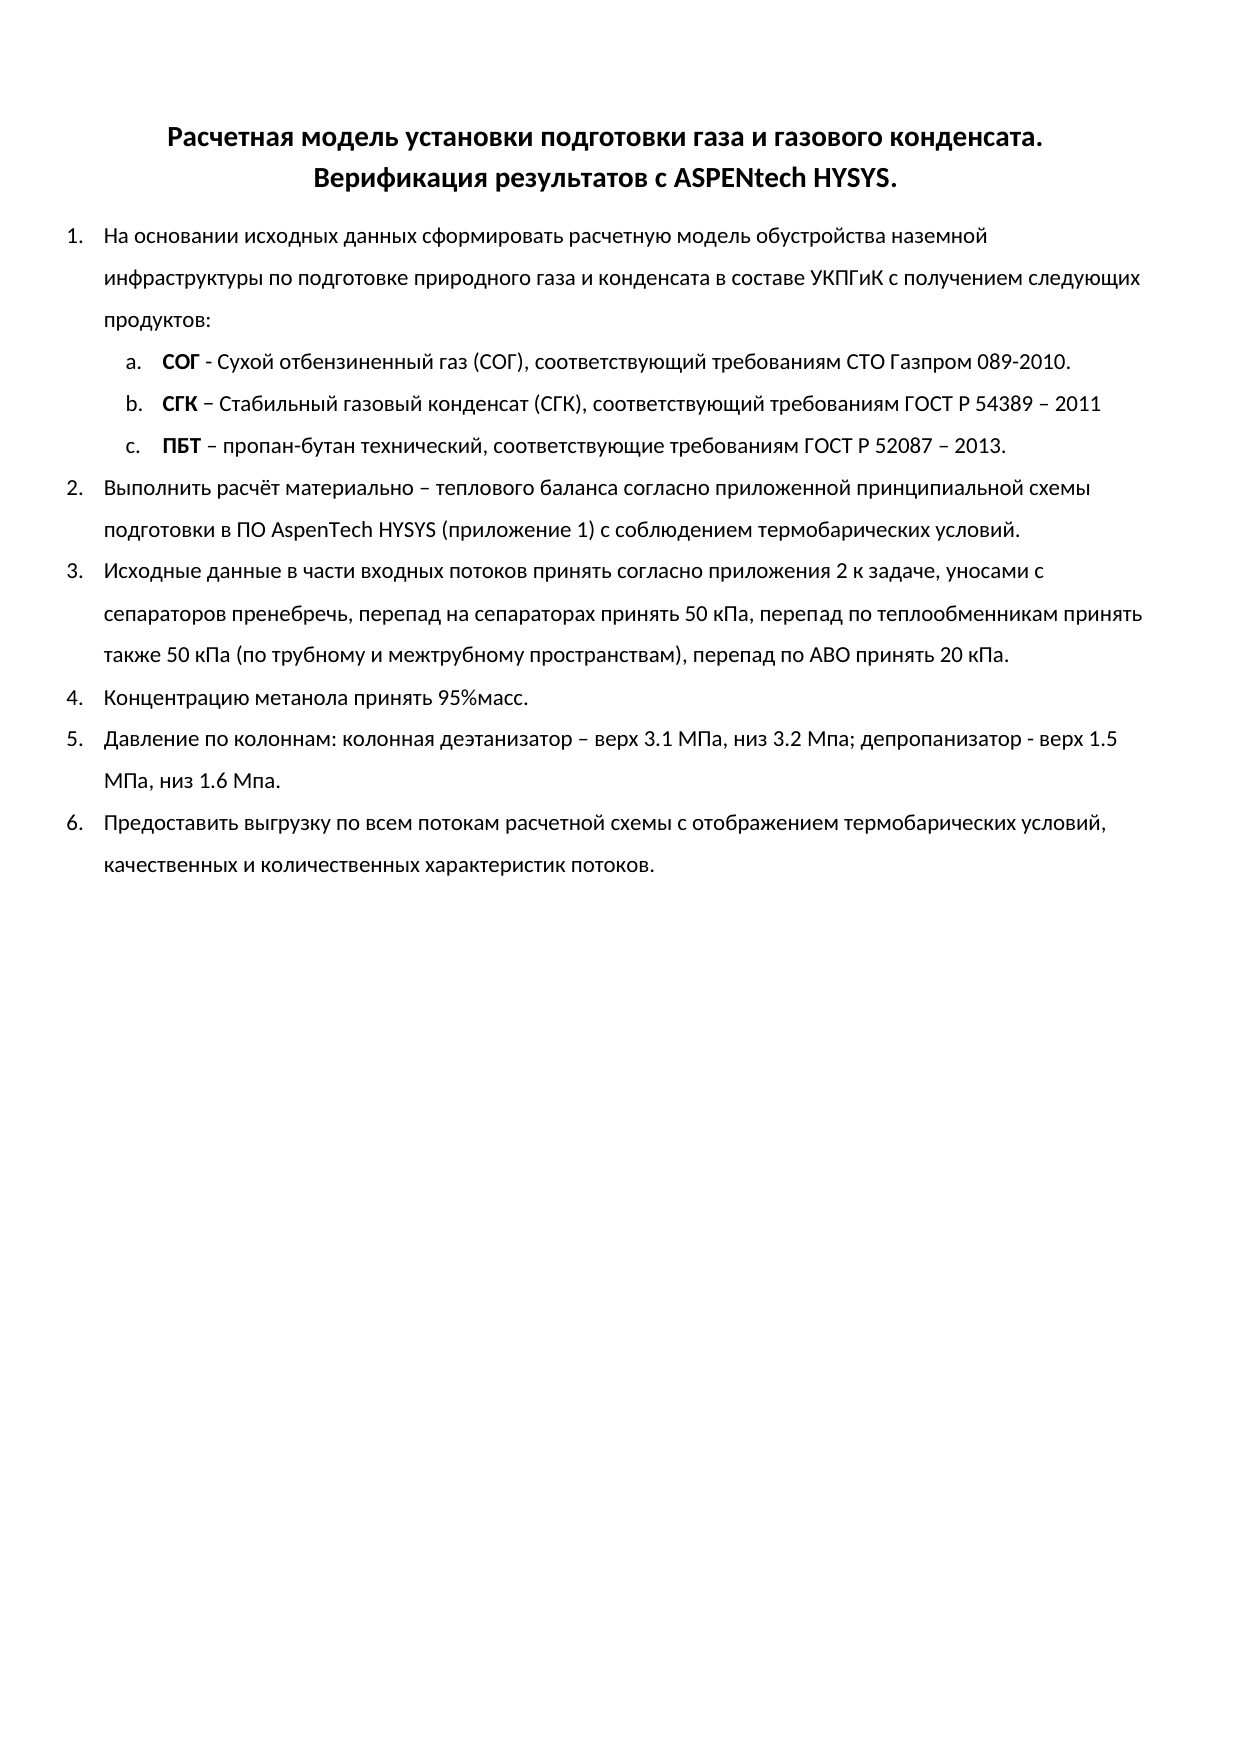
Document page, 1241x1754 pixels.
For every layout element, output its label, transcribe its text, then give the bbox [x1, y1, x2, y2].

text Расчетная модель установки подготовки газа и газового конденсата. Верификация результатов с ASPENtech HYSYS. [59, 118, 1152, 195]
list СГК − Стабильный газовый конденсат (СГК), соответствующий требованиям ГОСТ Р 54389 – 2011 [125, 389, 1152, 417]
list На основании исходных данных сформировать расчетную модель обустройства наземной инфраструктуры по подготовке природного газа и конденсата в составе УКПГиК с получением следующих продуктов: [66, 221, 1152, 333]
list Предоставить выгрузку по всем потокам расчетной схемы с отображением термобарических условий, качественных и количественных характеристик потоков. [66, 808, 1152, 878]
list Концентрацию метанола принять 95%масс. [66, 683, 1152, 711]
list Давление по колоннам: колонная деэтанизатор – верх 3.1 МПа, низ 3.2 Мпа; депропанизатор - верх 1.5 МПа, низ 1.6 Мпа. [66, 724, 1152, 794]
list ПБТ – пропан-бутан технический, соответствующие требованиям ГОСТ Р 52087 – 2013. [125, 431, 1152, 459]
list Выполнить расчёт материально – теплового баланса согласно приложенной принципиальной схемы подготовки в ПО AspenTech HYSYS (приложение 1) с соблюдением термобарических условий. [66, 473, 1152, 543]
list СОГ - Сухой отбензиненный газ (СОГ), соответствующий требованиям СТО Газпром 089-2010. [125, 347, 1152, 375]
list Исходные данные в части входных потоков принять согласно приложения 2 к задаче, уносами с сепараторов пренебречь, перепад на сепараторах принять 50 кПа, перепад по теплообменникам принять также 50 кПа (по трубному и межтрубному пространствам), перепад по АВО принять 20 кПа. [66, 557, 1152, 669]
